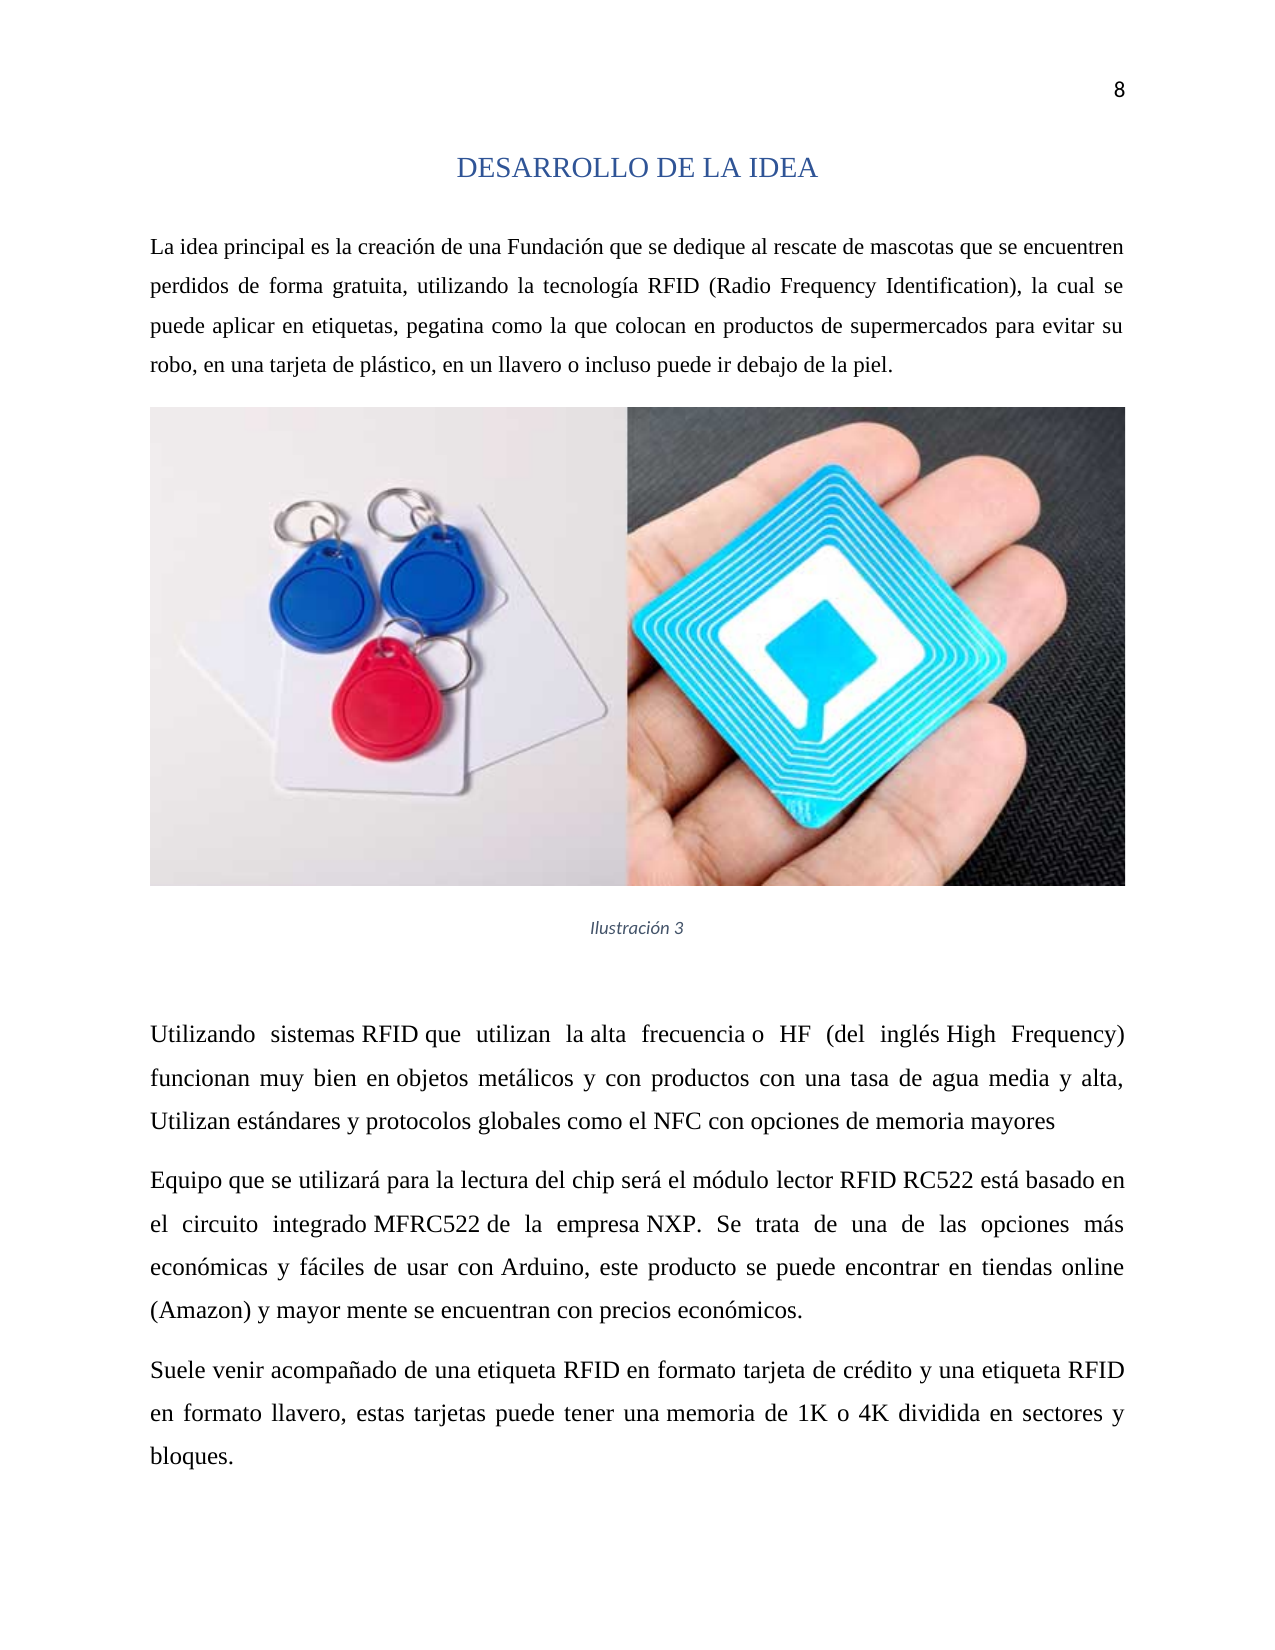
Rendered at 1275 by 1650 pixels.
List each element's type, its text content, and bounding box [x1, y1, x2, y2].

text Utilizando sistemas RFID que utilizan la alta frecuencia o HF (del inglés High Frequency) funcionan muy bien en objetos metálicos y con productos con una tasa de agua media y alta, Utilizan estándares y protocolos globales como el NFC con opciones de memoria mayores [150, 1019, 1125, 1134]
picture [150, 407, 1126, 886]
text La idea principal es la creación de una Fundación que se dedique al rescate de mascotas que se encuentren perdidos de forma gratuita, utilizando la tecnología RFID (Radio Frequency Identification), la cual se puede aplicar en etiquetas, pegatina como la que colocan en productos de supermercados para evitar su robo, en una tarjeta de plástico, en un llavero o incluso puede ir debajo de la piel. [150, 233, 1125, 378]
text Equipo que se utilizará para la lectura del chip será el módulo lector RFID RC522 está basado en el circuito integrado MFRC522 de la empresa NXP. Se trata de una de las opciones más económicas y fáciles de usar con Arduino, este producto se puede encontrar en tiendas online (Amazon) y mayor mente se encuentran con precios económicos. [150, 1166, 1125, 1324]
text Ilustración 3 [150, 916, 1125, 939]
text Suele venir acompañado de una etiqueta RFID en formato tarjeta de crédito y una etiqueta RFID en formato llavero, estas tarjetas puede tener una memoria de 1K o 4K dividida en sectores y bloques. [150, 1355, 1125, 1470]
subtitle DESARROLLO DE LA IDEA [150, 150, 1125, 183]
